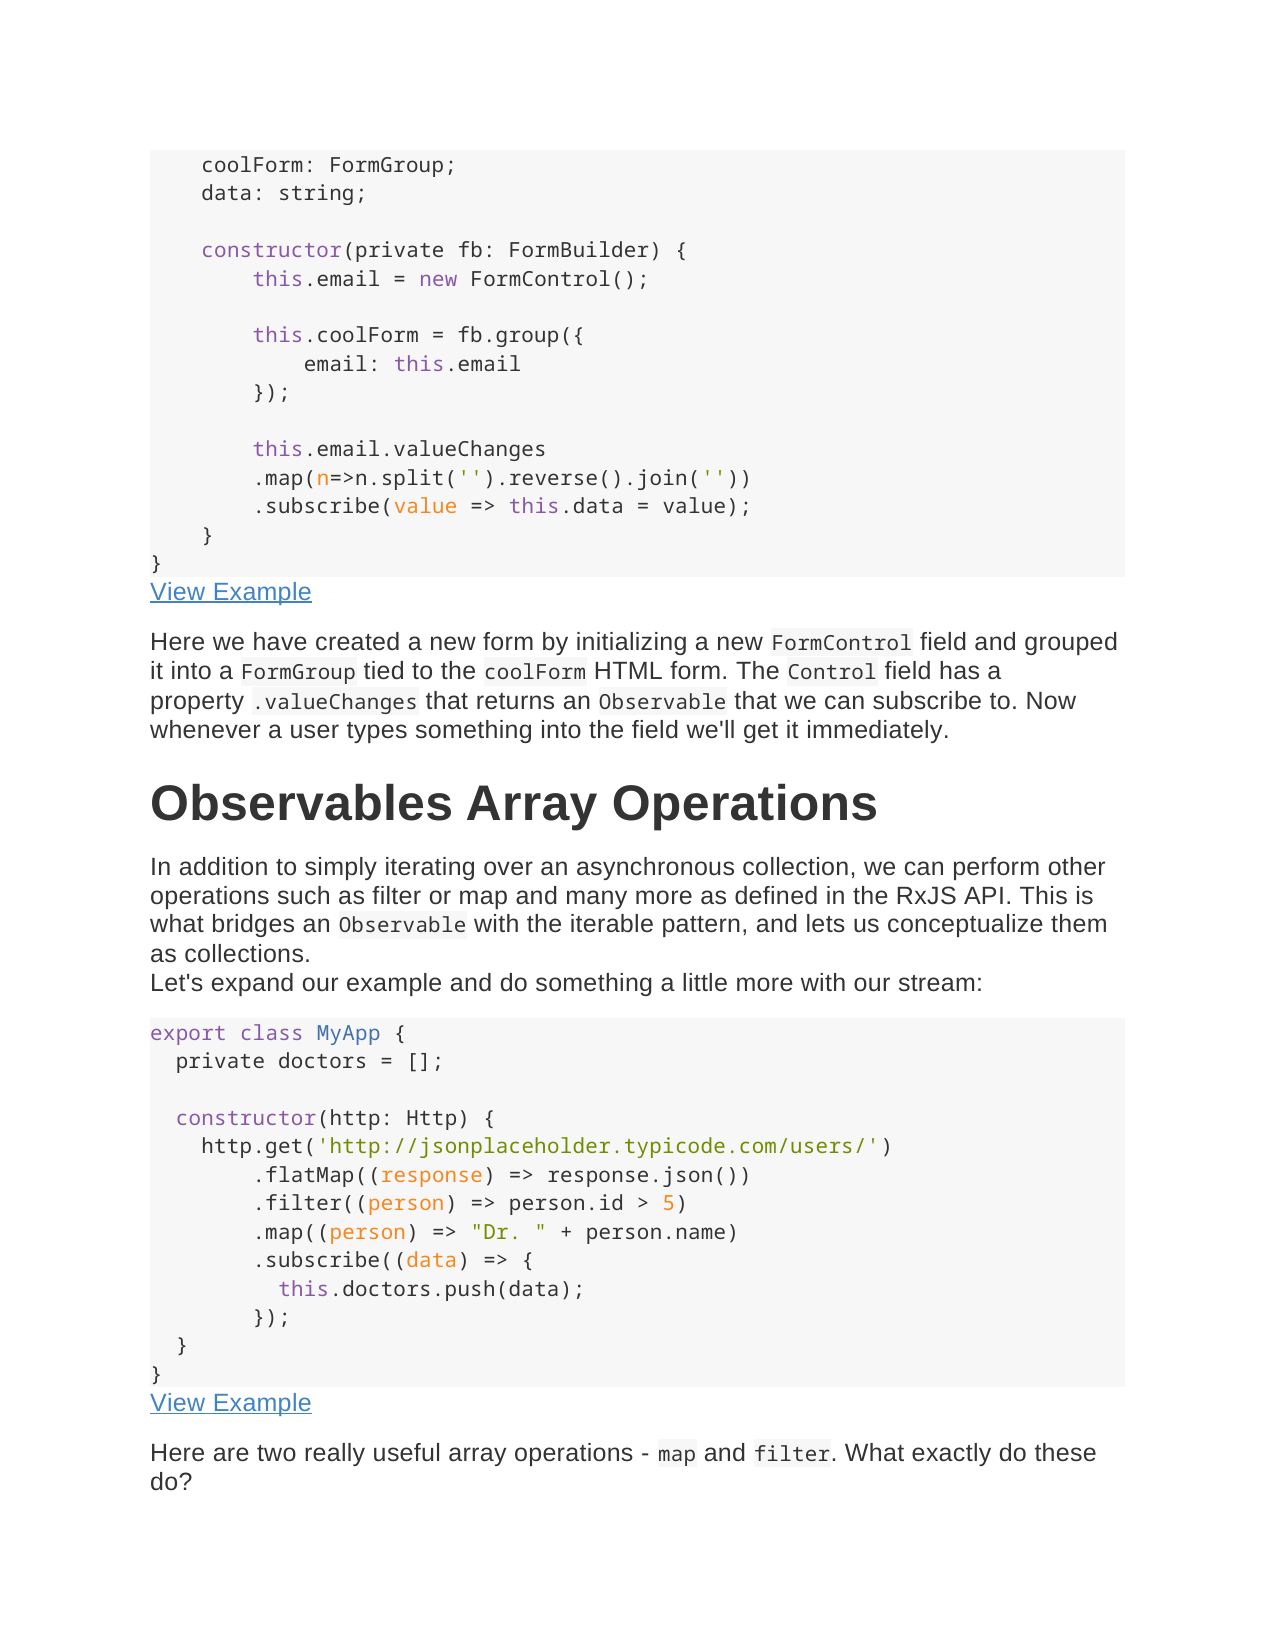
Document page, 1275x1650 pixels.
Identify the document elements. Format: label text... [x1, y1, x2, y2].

text .subscribe((data) => { [150, 1245, 1125, 1274]
text private doctors = []; [150, 1046, 1125, 1075]
text export class MyApp { [150, 1018, 1125, 1046]
text constructor(private fb: FormBuilder) { [150, 235, 1125, 264]
text .subscribe(value => this.data = value); [150, 491, 1125, 520]
text } [150, 1331, 1125, 1359]
text this.doctors.push(data); [150, 1274, 1125, 1302]
text } [150, 1359, 1125, 1387]
text http.get('http://jsonplaceholder.typicode.com/users/') [150, 1132, 1125, 1160]
text this.coolForm = fb.group({ [150, 321, 1125, 349]
text }); [150, 377, 1125, 406]
text View Example [150, 1387, 1125, 1416]
text .map((person) => "Dr. " + person.name) [150, 1217, 1125, 1245]
text .flatMap((response) => response.json()) [150, 1160, 1125, 1188]
text In addition to simply iterating over an asynchronous collection, we can perform other operations such as filter or map and many more as defined in the RxJS API. This is what bridges an Observable with the iterable pattern, and lets us conceptualize them as collections. [150, 852, 1125, 968]
text } [150, 548, 1125, 577]
text .map(n=>n.split('').reverse().join('')) [150, 463, 1125, 491]
text View Example [150, 577, 1125, 605]
text }); [150, 1302, 1125, 1331]
text Let's expand our example and do something a little more with our stream: [150, 968, 1125, 997]
text Here are two really useful array operations - map and filter. What exactly do these do? [150, 1437, 1125, 1496]
subtitle Observables Array Operations [150, 773, 1125, 831]
text constructor(http: Http) { [150, 1103, 1125, 1132]
text data: string; [150, 178, 1125, 207]
text .filter((person) => person.id > 5) [150, 1188, 1125, 1217]
text email: this.email [150, 349, 1125, 377]
text coolForm: FormGroup; [150, 150, 1125, 178]
text this.email.valueChanges [150, 434, 1125, 463]
text Here we have created a new form by initializing a new FormControl field and grouped it into a FormGroup tied to the coolForm HTML form. The Control field has a property .valueChanges that returns an Observable that we can subscribe to. Now whenever a user types something into the field we'll get it immediately. [150, 627, 1125, 744]
text } [150, 520, 1125, 548]
text this.email = new FormControl(); [150, 264, 1125, 292]
